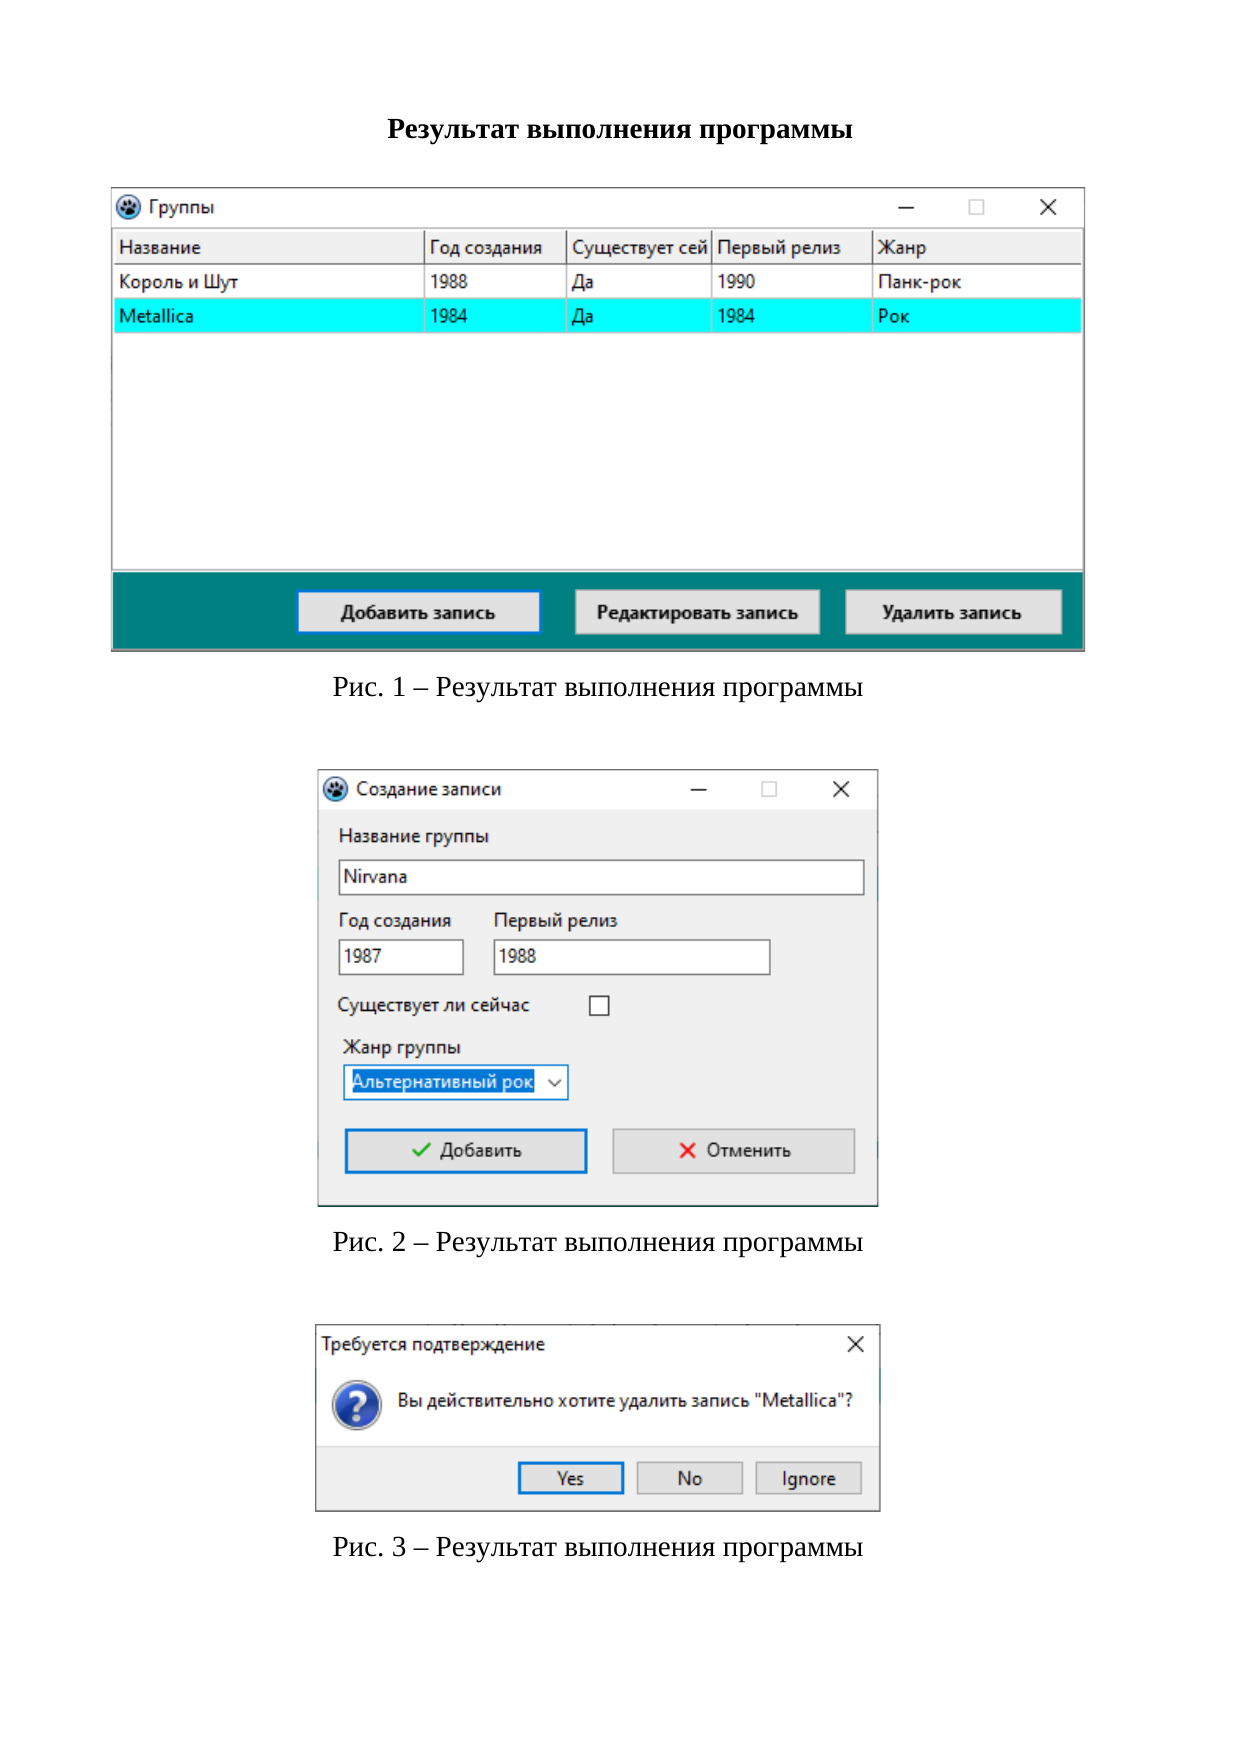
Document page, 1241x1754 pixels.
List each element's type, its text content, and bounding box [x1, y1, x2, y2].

text Рис. 2 – Результат выполнения программы [44, 1224, 1152, 1257]
text Рис. 1 – Результат выполнения программы [44, 669, 1152, 702]
subtitle Результат выполнения программы [88, 111, 1152, 145]
picture [110, 187, 1086, 652]
picture [315, 1324, 881, 1512]
text Рис. 3 – Результат выполнения программы [44, 1529, 1152, 1562]
picture [317, 769, 879, 1207]
